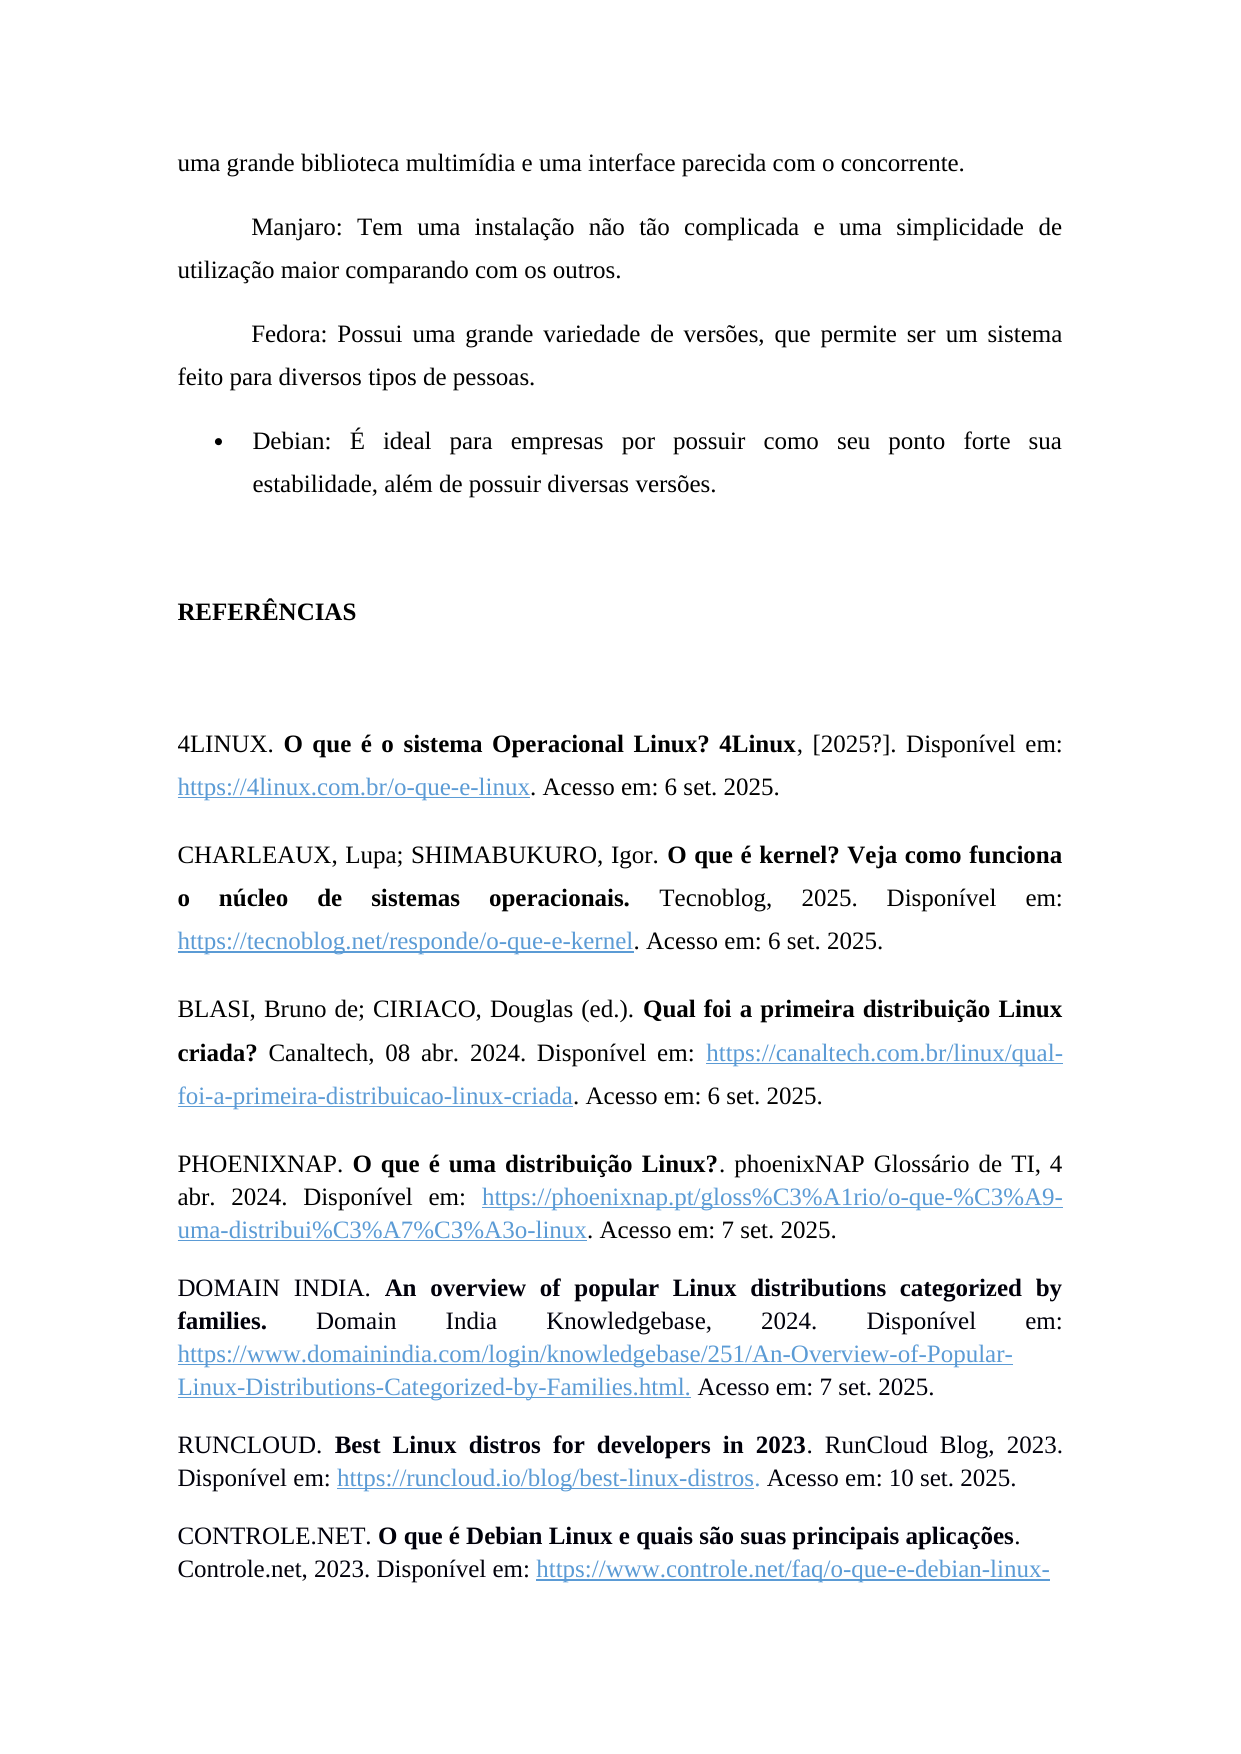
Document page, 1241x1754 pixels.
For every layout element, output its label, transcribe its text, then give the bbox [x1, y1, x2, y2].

text REFERÊNCIAS [177, 597, 1063, 626]
text Fedora: Possui uma grande variedade de versões, que permite ser um sistema feito para diversos tipos de pessoas. [177, 319, 1063, 391]
text RUNCLOUD. Best Linux distros for developers in 2023. RunCloud Blog, 2023. Disponível em: https://runcloud.io/blog/best-linux-distros. Acesso em: 10 set. 2025. [177, 1430, 1063, 1492]
text PHOENIXNAP. O que é uma distribuição Linux?. phoenixNAP Glossário de TI, 4 abr. 2024. Disponível em: https://phoenixnap.pt/gloss%C3%A1rio/o-que-%C3%A9-uma-distribui%C3%A7%C3%A3o-linux. Acesso em: 7 set. 2025. [177, 1149, 1063, 1244]
text CHARLEAUX, Lupa; SHIMABUKURO, Igor. O que é kernel? Veja como funciona o núcleo de sistemas operacionais. Tecnoblog, 2025. Disponível em: https://tecnoblog.net/responde/o-que-e-kernel. Acesso em: 6 set. 2025. [177, 840, 1063, 955]
text BLASI, Bruno de; CIRIACO, Douglas (ed.). Qual foi a primeira distribuição Linux criada? Canaltech, 08 abr. 2024. Disponível em: https://canaltech.com.br/linux/qual-foi-a-primeira-distribuicao-linux-criada. Acesso em: 6 set. 2025. [177, 994, 1063, 1109]
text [177, 148, 1063, 176]
text DOMAIN INDIA. An overview of popular Linux distributions categorized by families. Domain India Knowledgebase, 2024. Disponível em: https://www.domainindia.com/login/knowledgebase/251/An-Overview-of-Popular-Linux-Distributions-Categorized-by-Families.html. Acesso em: 7 set. 2025. [177, 1273, 1063, 1401]
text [177, 1521, 1063, 1583]
list Debian: É ideal para empresas por possuir como seu ponto forte sua estabilidade, além de possuir diversas versões. [215, 426, 1063, 498]
text Manjaro: Tem uma instalação não tão complicada e uma simplicidade de utilização maior comparando com os outros. [177, 212, 1063, 283]
text 4LINUX. O que é o sistema Operacional Linux? 4Linux, [2025?]. Disponível em: https://4linux.com.br/o-que-e-linux. Acesso em: 6 set. 2025. [177, 729, 1063, 801]
